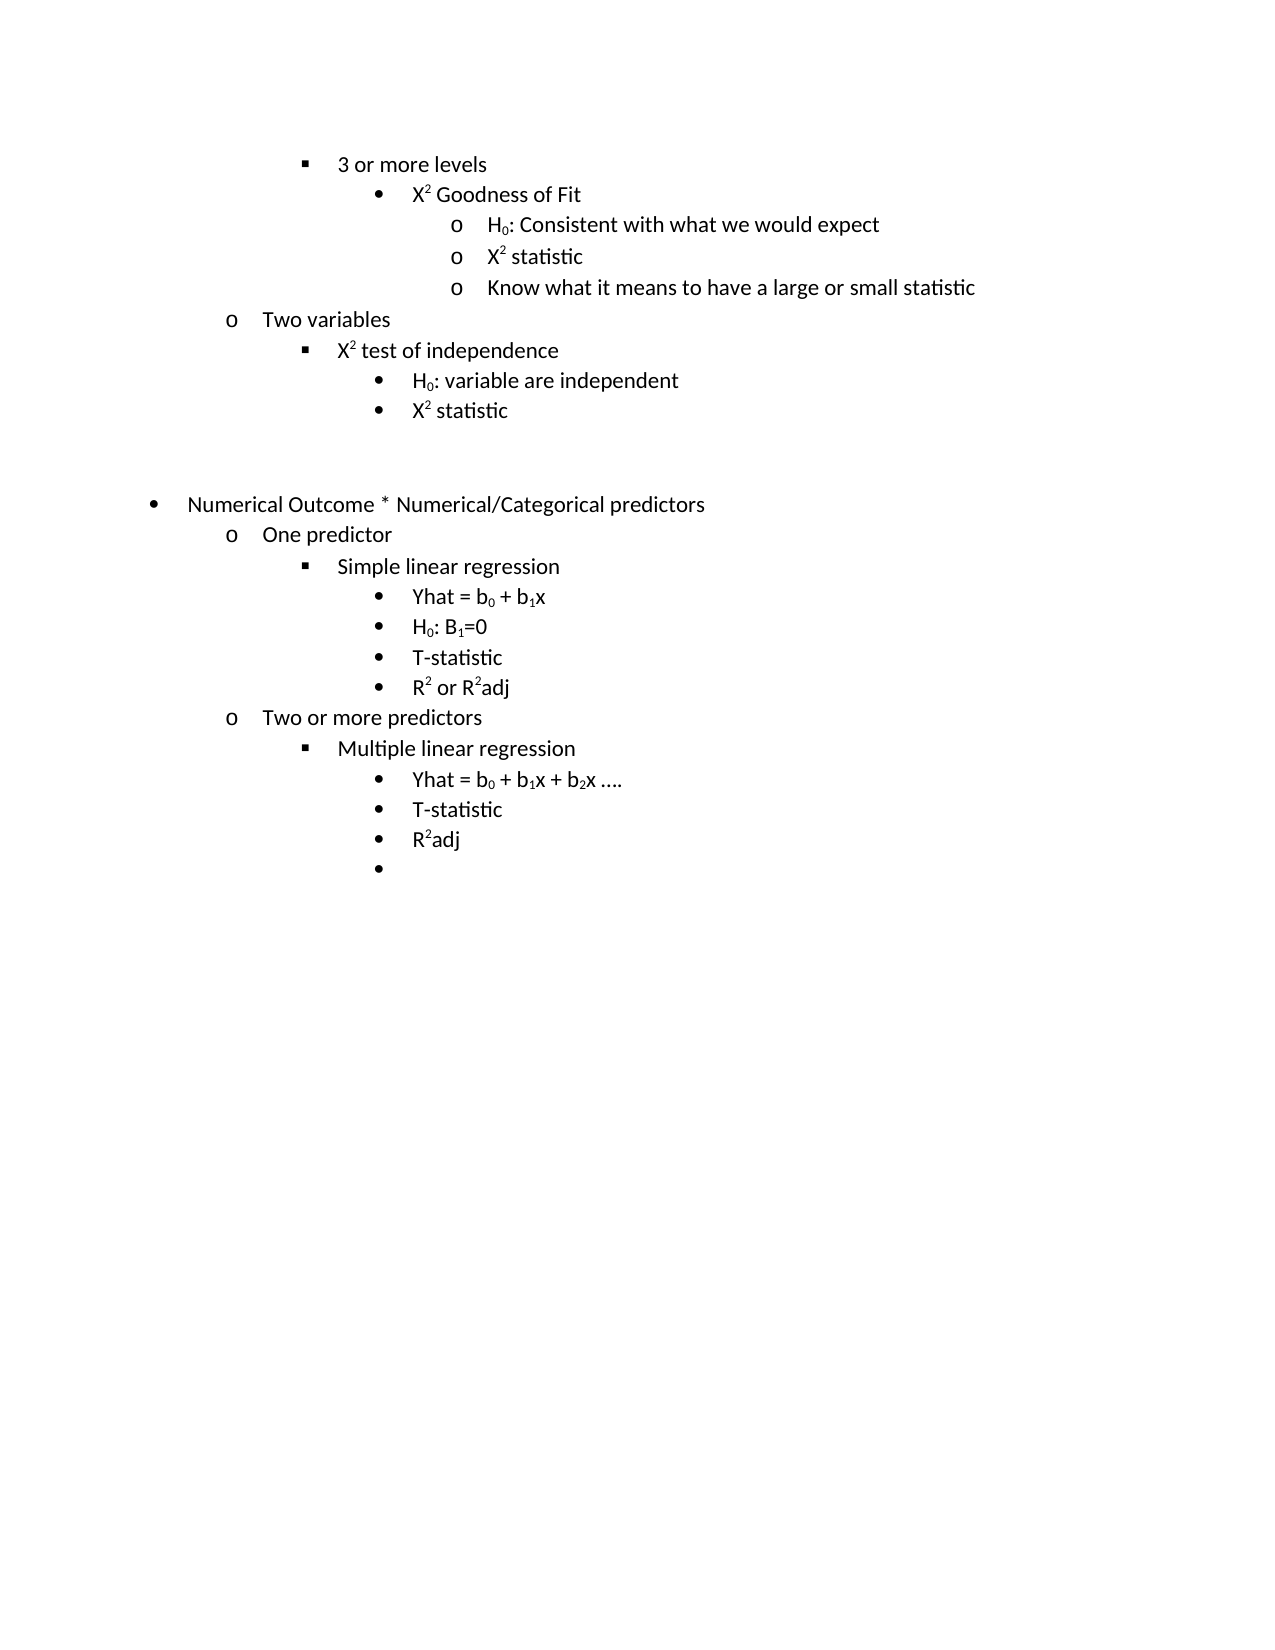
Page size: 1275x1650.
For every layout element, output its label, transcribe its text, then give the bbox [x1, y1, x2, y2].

list Know what it means to have a large or small statistic [450, 273, 1125, 302]
list Yhat = b0 + b1x + b2x …. [375, 765, 1125, 793]
list Simple linear regression [300, 552, 1125, 580]
list T-statistic [375, 795, 1125, 823]
list Numerical Outcome * Numerical/Categorical predictors [150, 490, 1125, 518]
list H0: B1=0 [375, 612, 1125, 641]
list Two variables [225, 305, 1125, 334]
list 3 or more levels [300, 150, 1125, 178]
list Multiple linear regression [300, 734, 1125, 763]
list X2 Goodness of Fit [375, 180, 1125, 208]
list One predictor [225, 521, 1125, 550]
list X2 statistic [450, 242, 1125, 271]
list H0: variable are independent [375, 366, 1125, 394]
list X2 statistic [375, 397, 1125, 425]
list R2adj [375, 825, 1125, 853]
list H0: Consistent with what we would expect [450, 210, 1125, 239]
list X2 test of independence [300, 336, 1125, 364]
list Yhat = b0 + b1x [375, 582, 1125, 610]
list T-statistic [375, 643, 1125, 671]
list Two or more predictors [225, 703, 1125, 732]
list R2 or R2adj [375, 673, 1125, 701]
